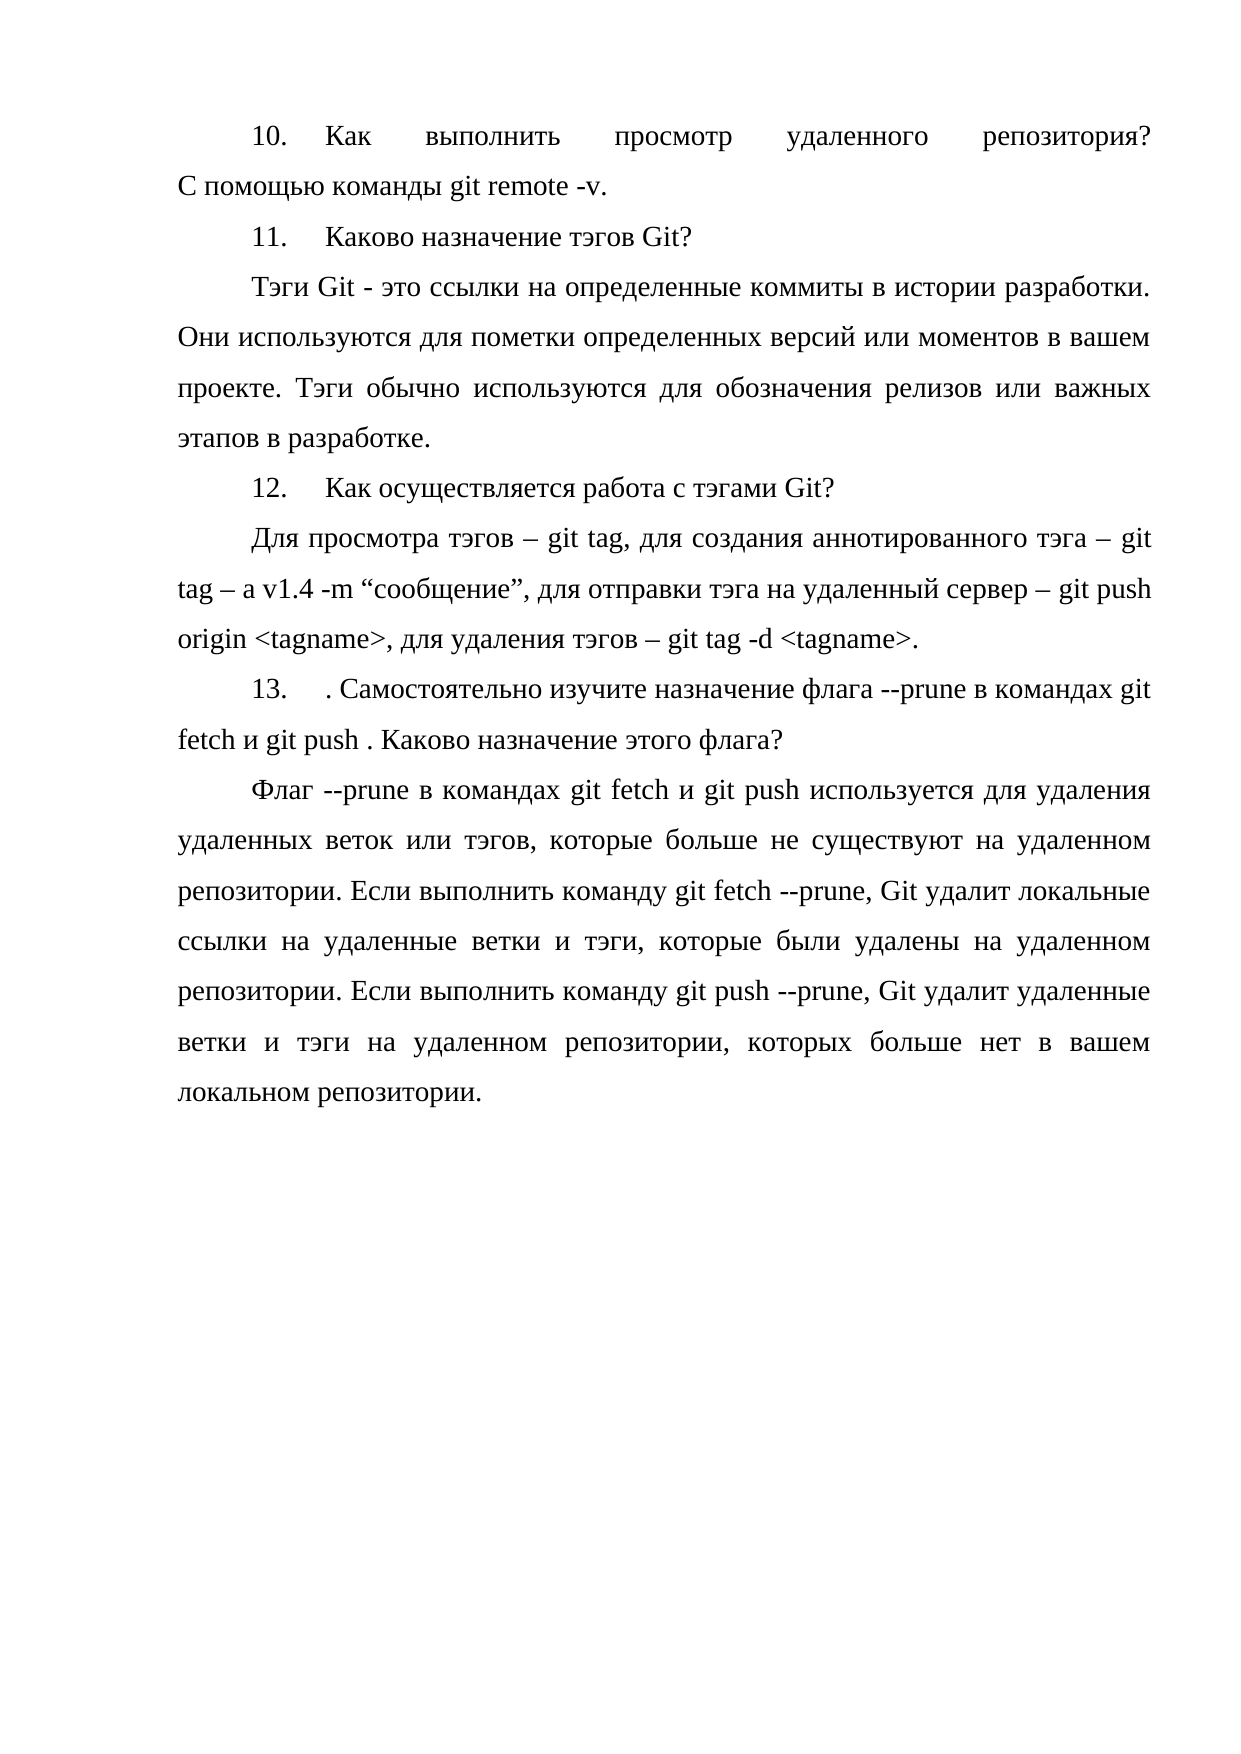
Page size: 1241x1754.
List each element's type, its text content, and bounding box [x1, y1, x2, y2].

list Каково назначение тэгов Git? [177, 219, 1152, 252]
list . Самостоятельно изучите назначение флага --prune в командах git fetch и git push . Каково назначение этого флага? [177, 672, 1152, 755]
text Для просмотра тэгов – git tag, для создания аннотированного тэга – git tag – a v1.4 -m “сообщение”, для отправки тэга на удаленный сервер – git push origin <tagname>, для удаления тэгов – git tag -d <tagname>. [177, 521, 1152, 655]
list Как осуществляется работа с тэгами Git? [177, 470, 1152, 504]
list Как выполнить просмотр удаленного репозитория? С помощью команды git remote -v. [177, 118, 1152, 202]
text Флаг --prune в командах git fetch и git push используется для удаления удаленных веток или тэгов, которые больше не существуют на удаленном репозитории. Если выполнить команду git fetch --prune, Git удалит локальные ссылки на удаленные ветки и тэги, которые были удалены на удаленном репозитории. Если выполнить команду git push --prune, Git удалит удаленные ветки и тэги на удаленном репозитории, которых больше нет в вашем локальном репозитории. [177, 772, 1152, 1108]
text Тэги Git - это ссылки на определенные коммиты в истории разработки. Они используются для пометки определенных версий или моментов в вашем проекте. Тэги обычно используются для обозначения релизов или важных этапов в разработке. [177, 269, 1152, 453]
